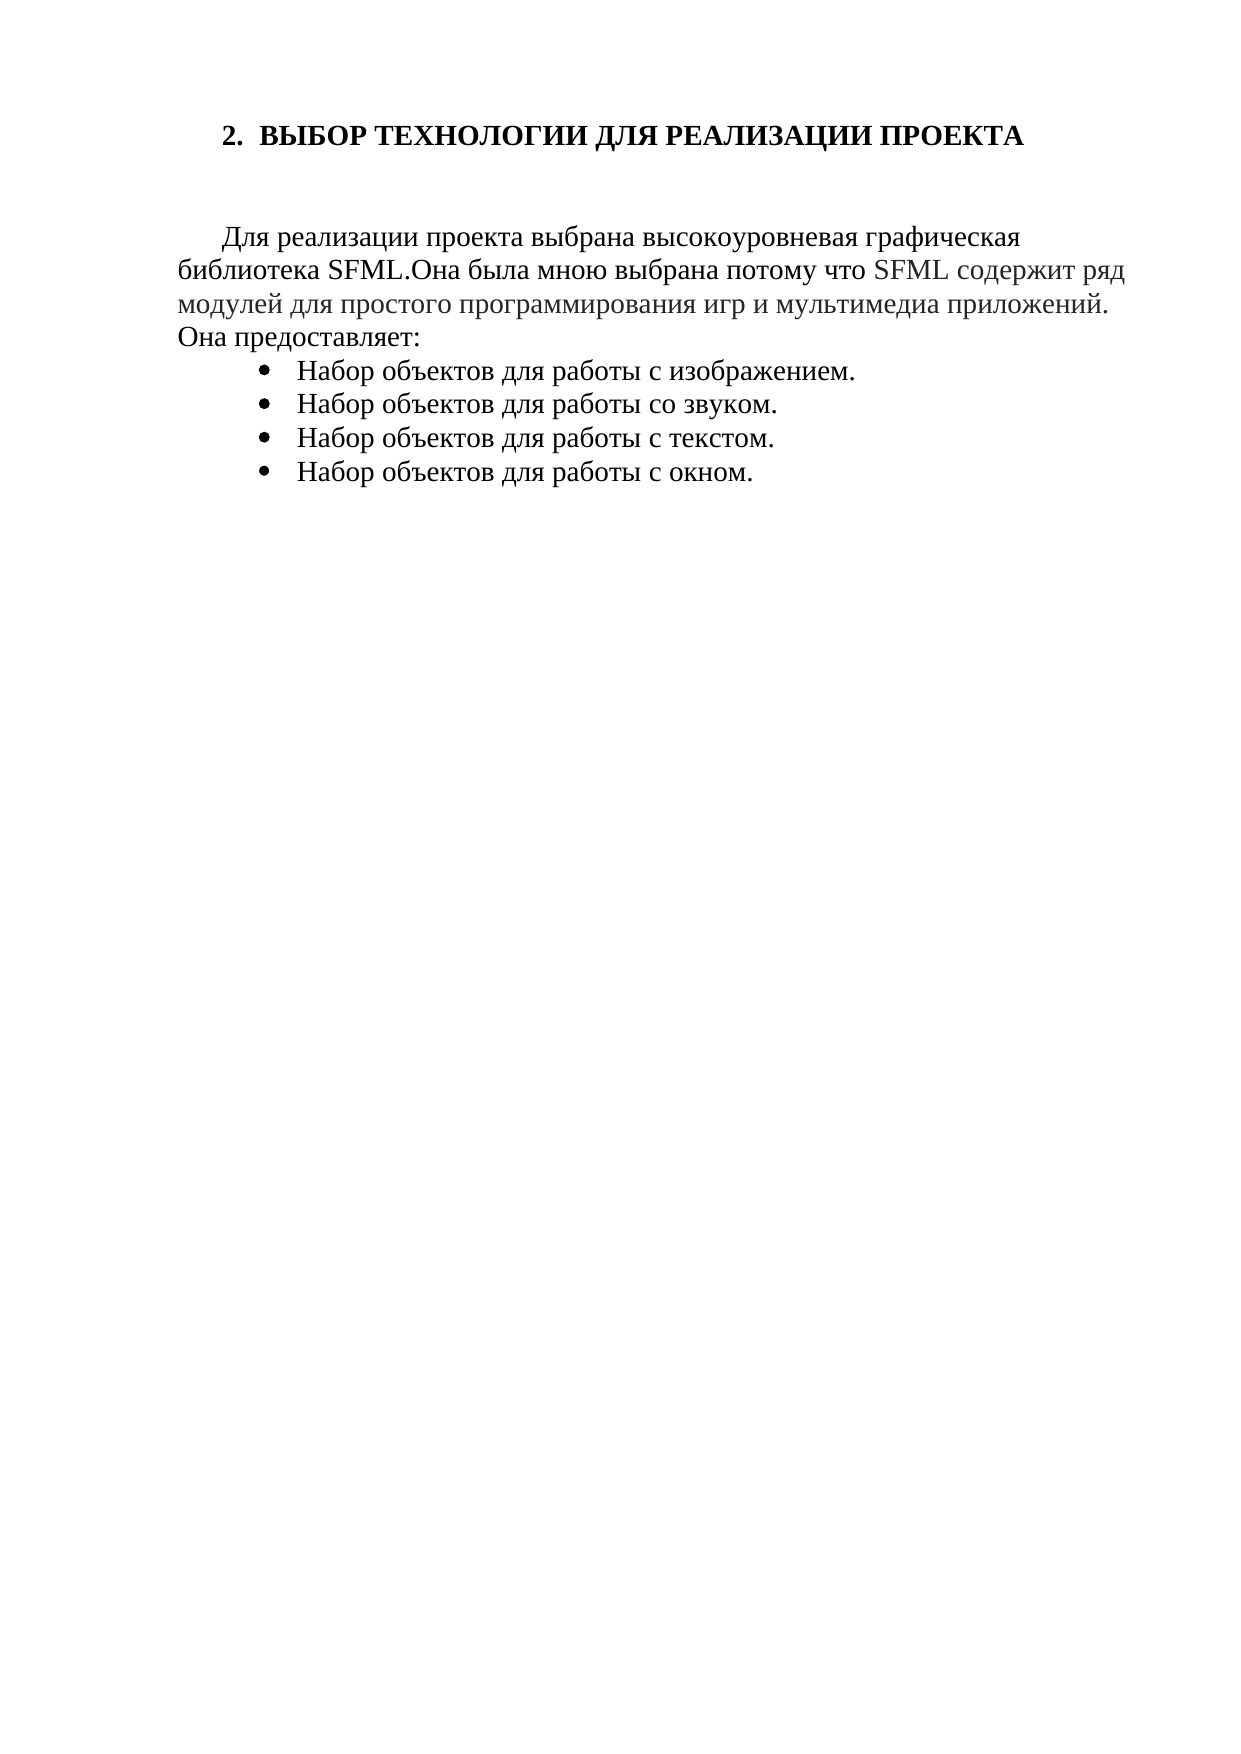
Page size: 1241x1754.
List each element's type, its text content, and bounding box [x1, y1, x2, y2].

list Набор объектов для работы с текстом. [259, 420, 1152, 454]
list Набор объектов для работы со звуком. [259, 387, 1152, 420]
list Набор объектов для работы с изображением. [259, 353, 1152, 387]
list Набор объектов для работы с окном. [259, 454, 1152, 487]
list ВЫБОР ТЕХНОЛОГИИ ДЛЯ РЕАЛИЗАЦИИ ПРОЕКТА [222, 118, 1152, 152]
text Для реализации проекта выбрана высокоуровневая графическая библиотека SFML.Она была мною выбрана потому что SFML содержит ряд модулей для простого программирования игр и мультимедиа приложений. Она предоставляет: [177, 219, 1152, 353]
